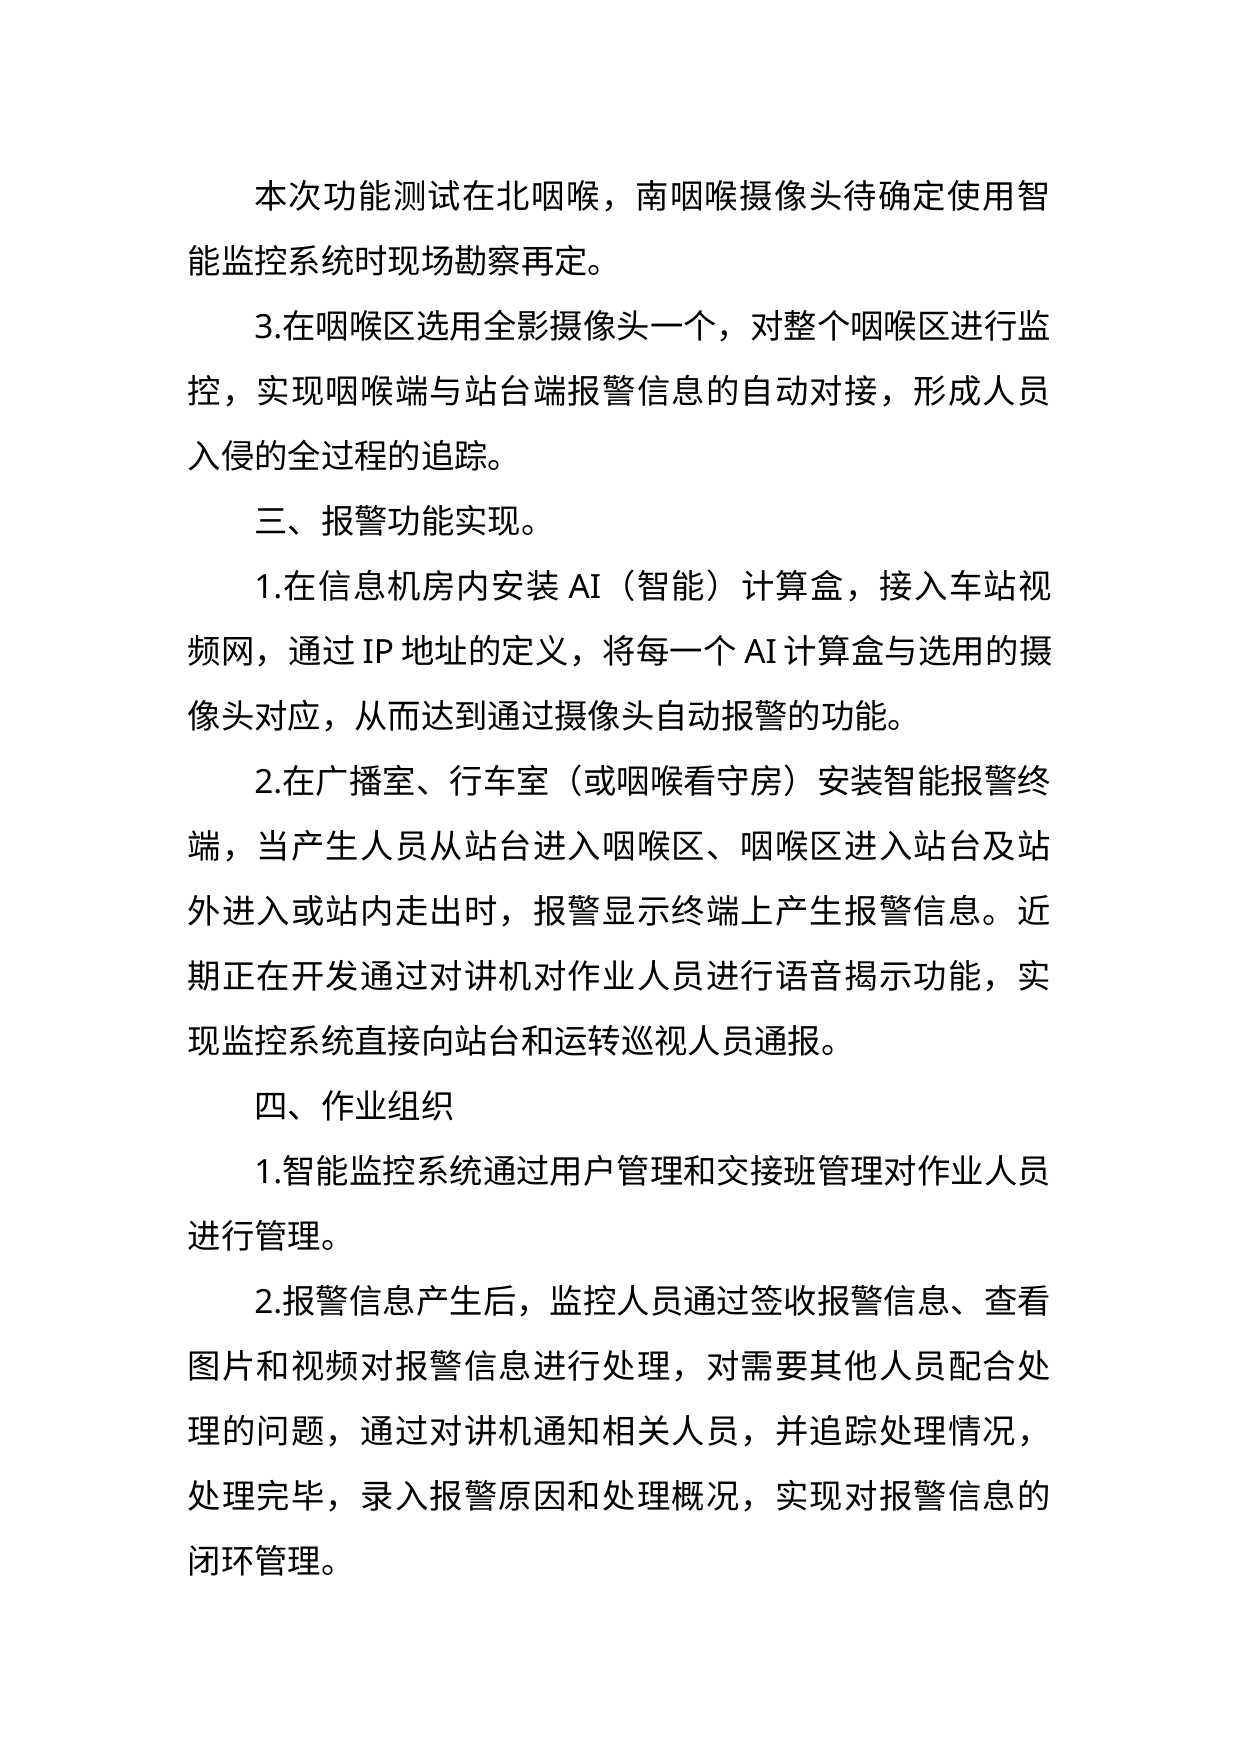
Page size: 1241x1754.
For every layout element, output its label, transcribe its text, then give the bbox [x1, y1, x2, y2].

text 2.在广播室、行车室（或咽喉看守房）安装智能报警终端，当产生人员从站台进入咽喉区、咽喉区进入站台及站外进入或站内走出时，报警显示终端上产生报警信息。近期正在开发通过对讲机对作业人员进行语音揭示功能，实现监控系统直接向站台和运转巡视人员通报。 [187, 747, 1053, 1072]
text 四、作业组织 [187, 1072, 1053, 1137]
text 本次功能测试在北咽喉，南咽喉摄像头待确定使用智能监控系统时现场勘察再定。 [187, 162, 1053, 292]
text 三、报警功能实现。 [187, 487, 1053, 552]
text 1.智能监控系统通过用户管理和交接班管理对作业人员进行管理。 [187, 1137, 1053, 1267]
text 1.在信息机房内安装AI（智能）计算盒，接入车站视频网，通过IP地址的定义，将每一个AI计算盒与选用的摄像头对应，从而达到通过摄像头自动报警的功能。 [187, 552, 1053, 747]
text 3.在咽喉区选用全影摄像头一个，对整个咽喉区进行监控，实现咽喉端与站台端报警信息的自动对接，形成人员入侵的全过程的追踪。 [187, 292, 1053, 487]
text 2.报警信息产生后，监控人员通过签收报警信息、查看图片和视频对报警信息进行处理，对需要其他人员配合处理的问题，通过对讲机通知相关人员，并追踪处理情况，处理完毕，录入报警原因和处理概况，实现对报警信息的闭环管理。 [187, 1267, 1053, 1592]
